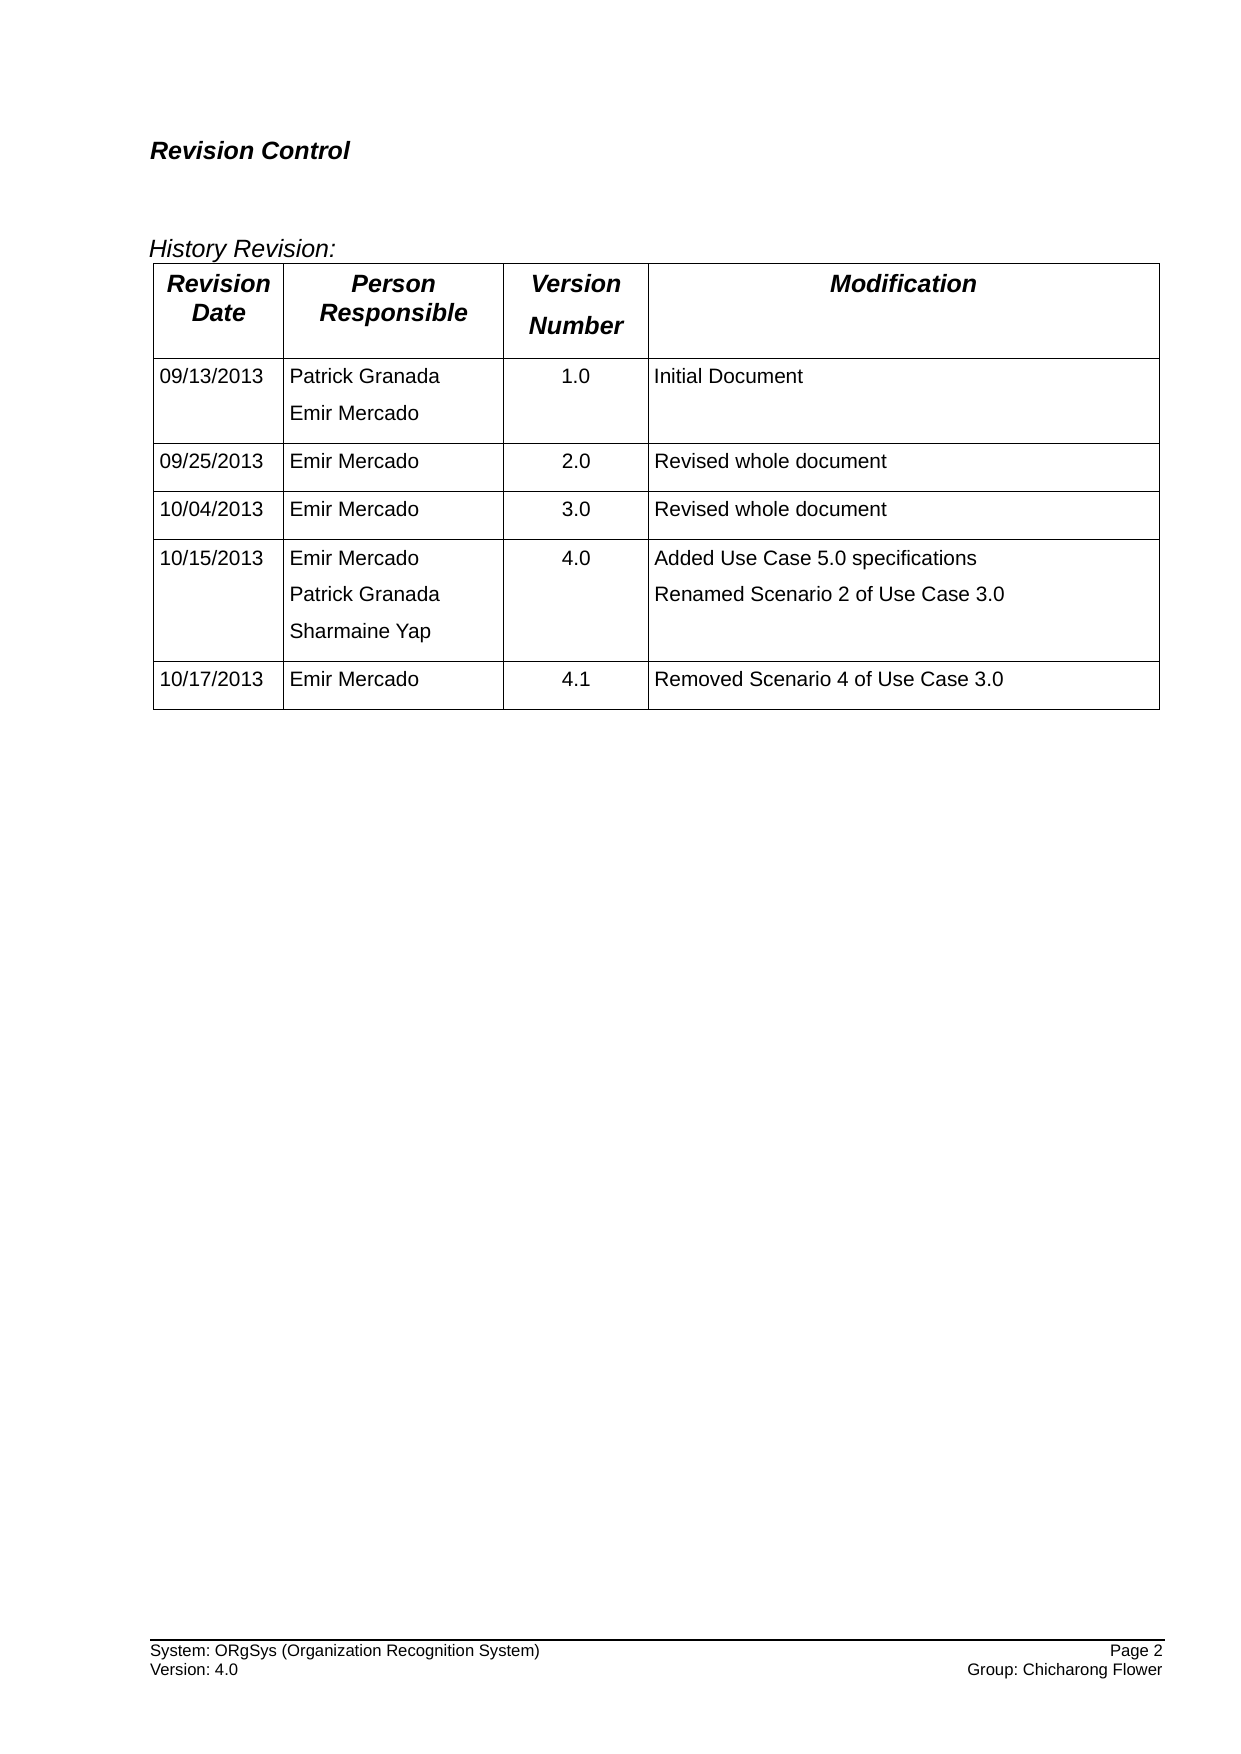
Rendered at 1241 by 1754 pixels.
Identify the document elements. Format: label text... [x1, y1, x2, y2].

table_cell 09/25/2013 [154, 444, 283, 491]
table_cell Patrick Granada Emir Mercado [284, 359, 503, 442]
table_header Revision Date [154, 264, 283, 358]
table_cell 4.0 [504, 540, 648, 661]
table_cell Revised whole document [649, 492, 1159, 539]
table_cell Added Use Case 5.0 specifications Renamed Scenario 2 of Use Case 3.0 [649, 540, 1159, 661]
table_cell Emir Mercado [284, 444, 503, 491]
table_cell Initial Document [649, 359, 1159, 442]
table_header Person Responsible [284, 264, 503, 358]
table_cell 10/04/2013 [154, 492, 283, 539]
table_cell Revised whole document [649, 444, 1159, 491]
table_cell 10/17/2013 [154, 662, 283, 709]
table_cell Emir Mercado [284, 662, 503, 709]
table_cell 2.0 [504, 444, 648, 491]
table_header Version Number [504, 264, 648, 358]
table_cell 09/13/2013 [154, 359, 283, 442]
table_cell Removed Scenario 4 of Use Case 3.0 [649, 662, 1159, 709]
text History Revision: [148, 234, 1165, 263]
table_cell Emir Mercado Patrick Granada Sharmaine Yap [284, 540, 503, 661]
table_cell 3.0 [504, 492, 648, 539]
table_cell 4.1 [504, 662, 648, 709]
table_header Modification [649, 264, 1159, 358]
table_cell Emir Mercado [284, 492, 503, 539]
table_cell 10/15/2013 [154, 540, 283, 661]
subtitle Revision Control [150, 136, 1165, 164]
table_cell 1.0 [504, 359, 648, 442]
